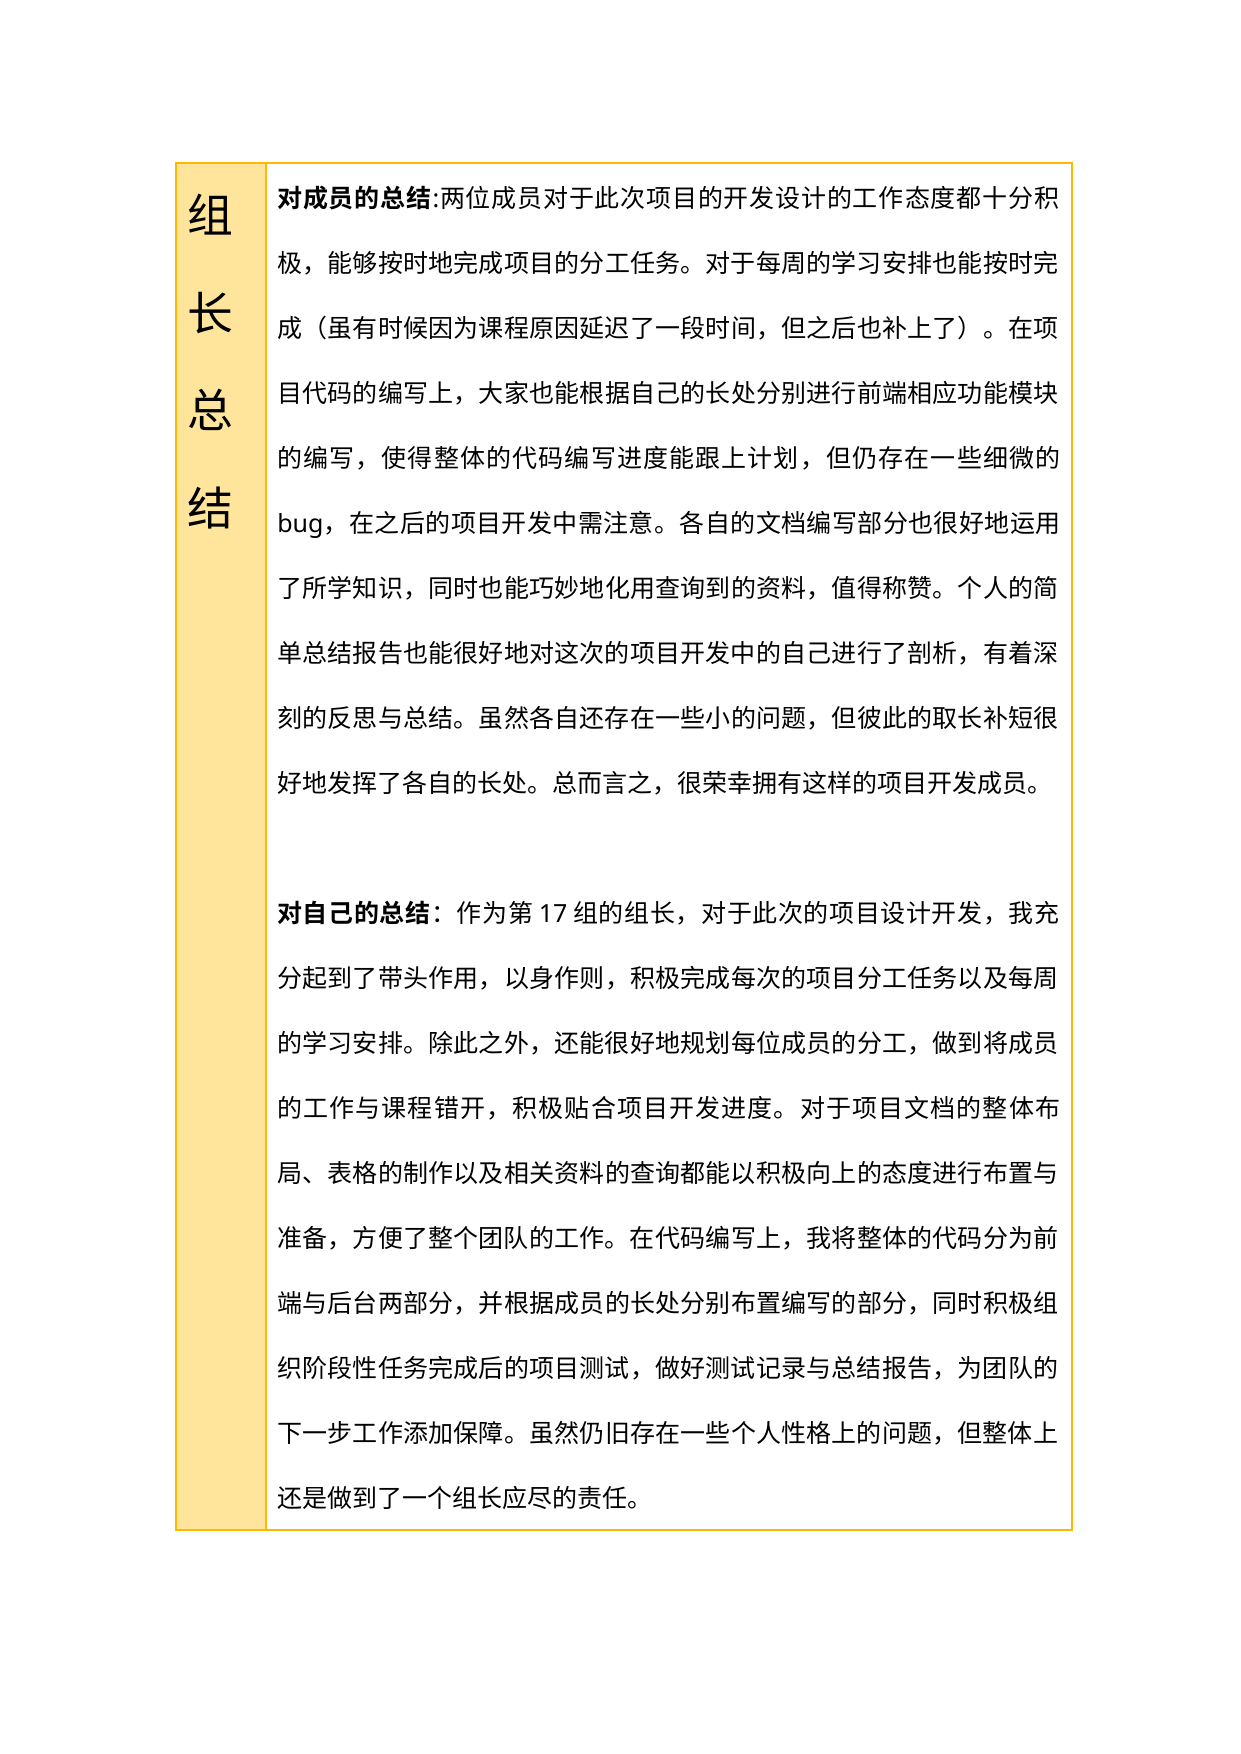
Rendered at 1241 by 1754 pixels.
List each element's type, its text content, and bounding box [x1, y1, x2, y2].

table_cell 组长总结 [177, 164, 265, 1529]
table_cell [267, 164, 1071, 1529]
